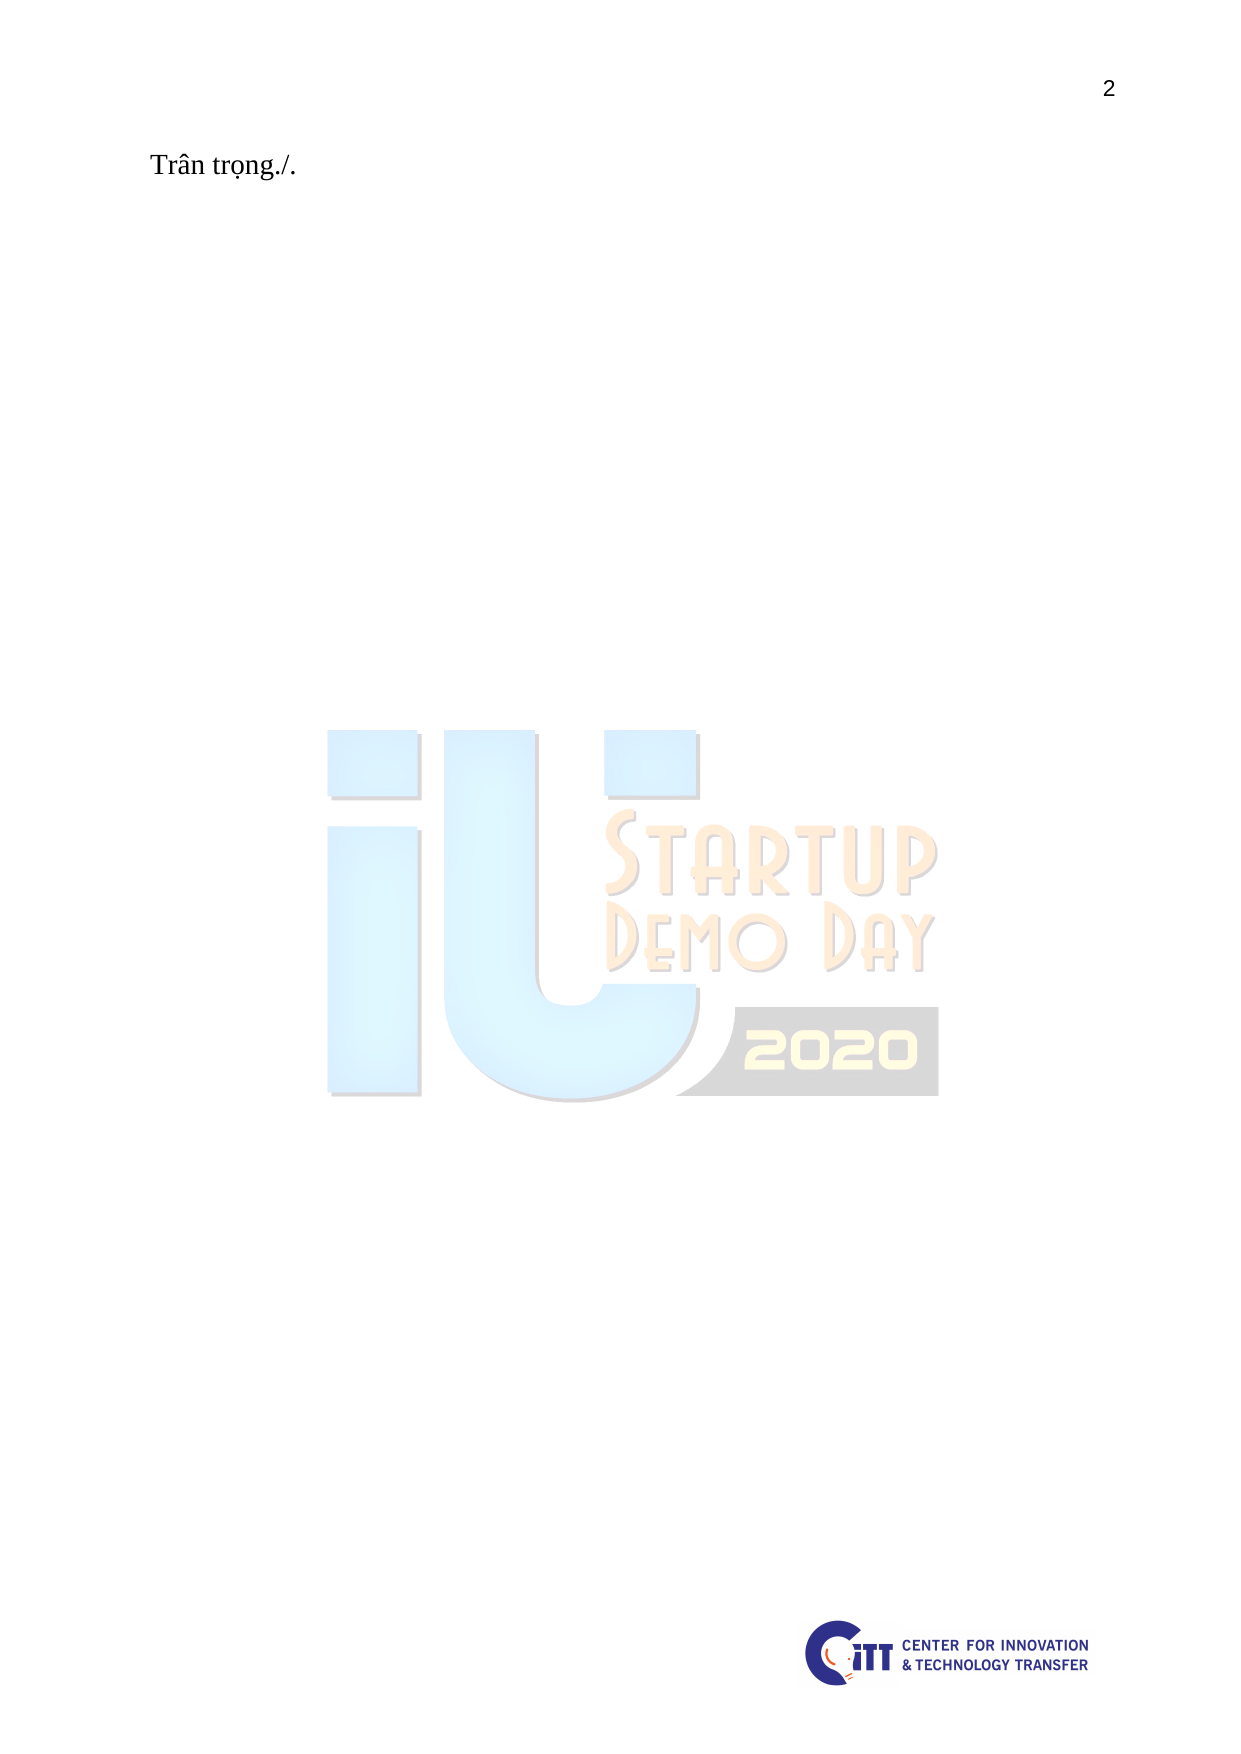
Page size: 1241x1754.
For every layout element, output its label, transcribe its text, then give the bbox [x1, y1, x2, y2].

list Trân trọng./. [150, 147, 1115, 180]
picture [798, 1618, 1097, 1688]
